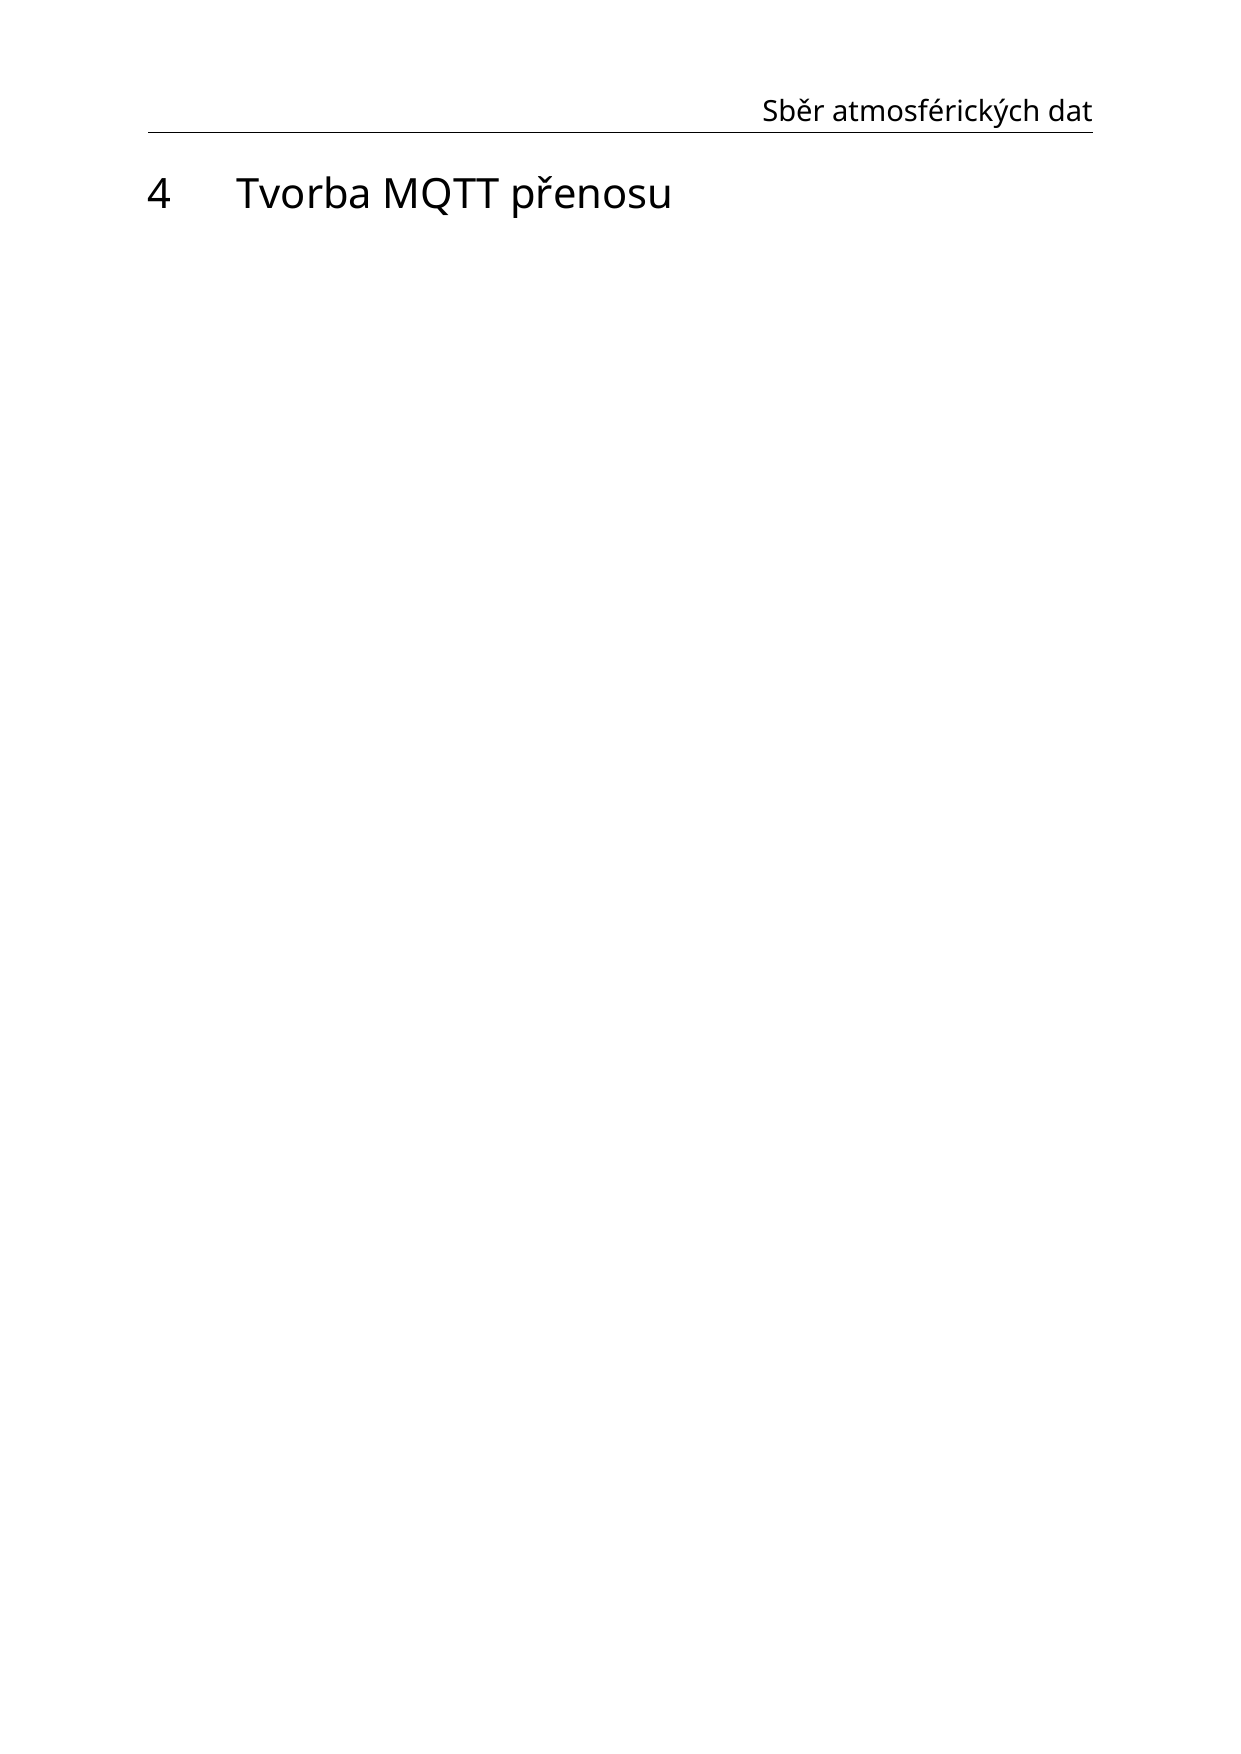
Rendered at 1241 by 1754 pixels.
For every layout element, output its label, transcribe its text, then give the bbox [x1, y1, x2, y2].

subtitle Tvorba MQTT přenosu [148, 164, 1093, 221]
